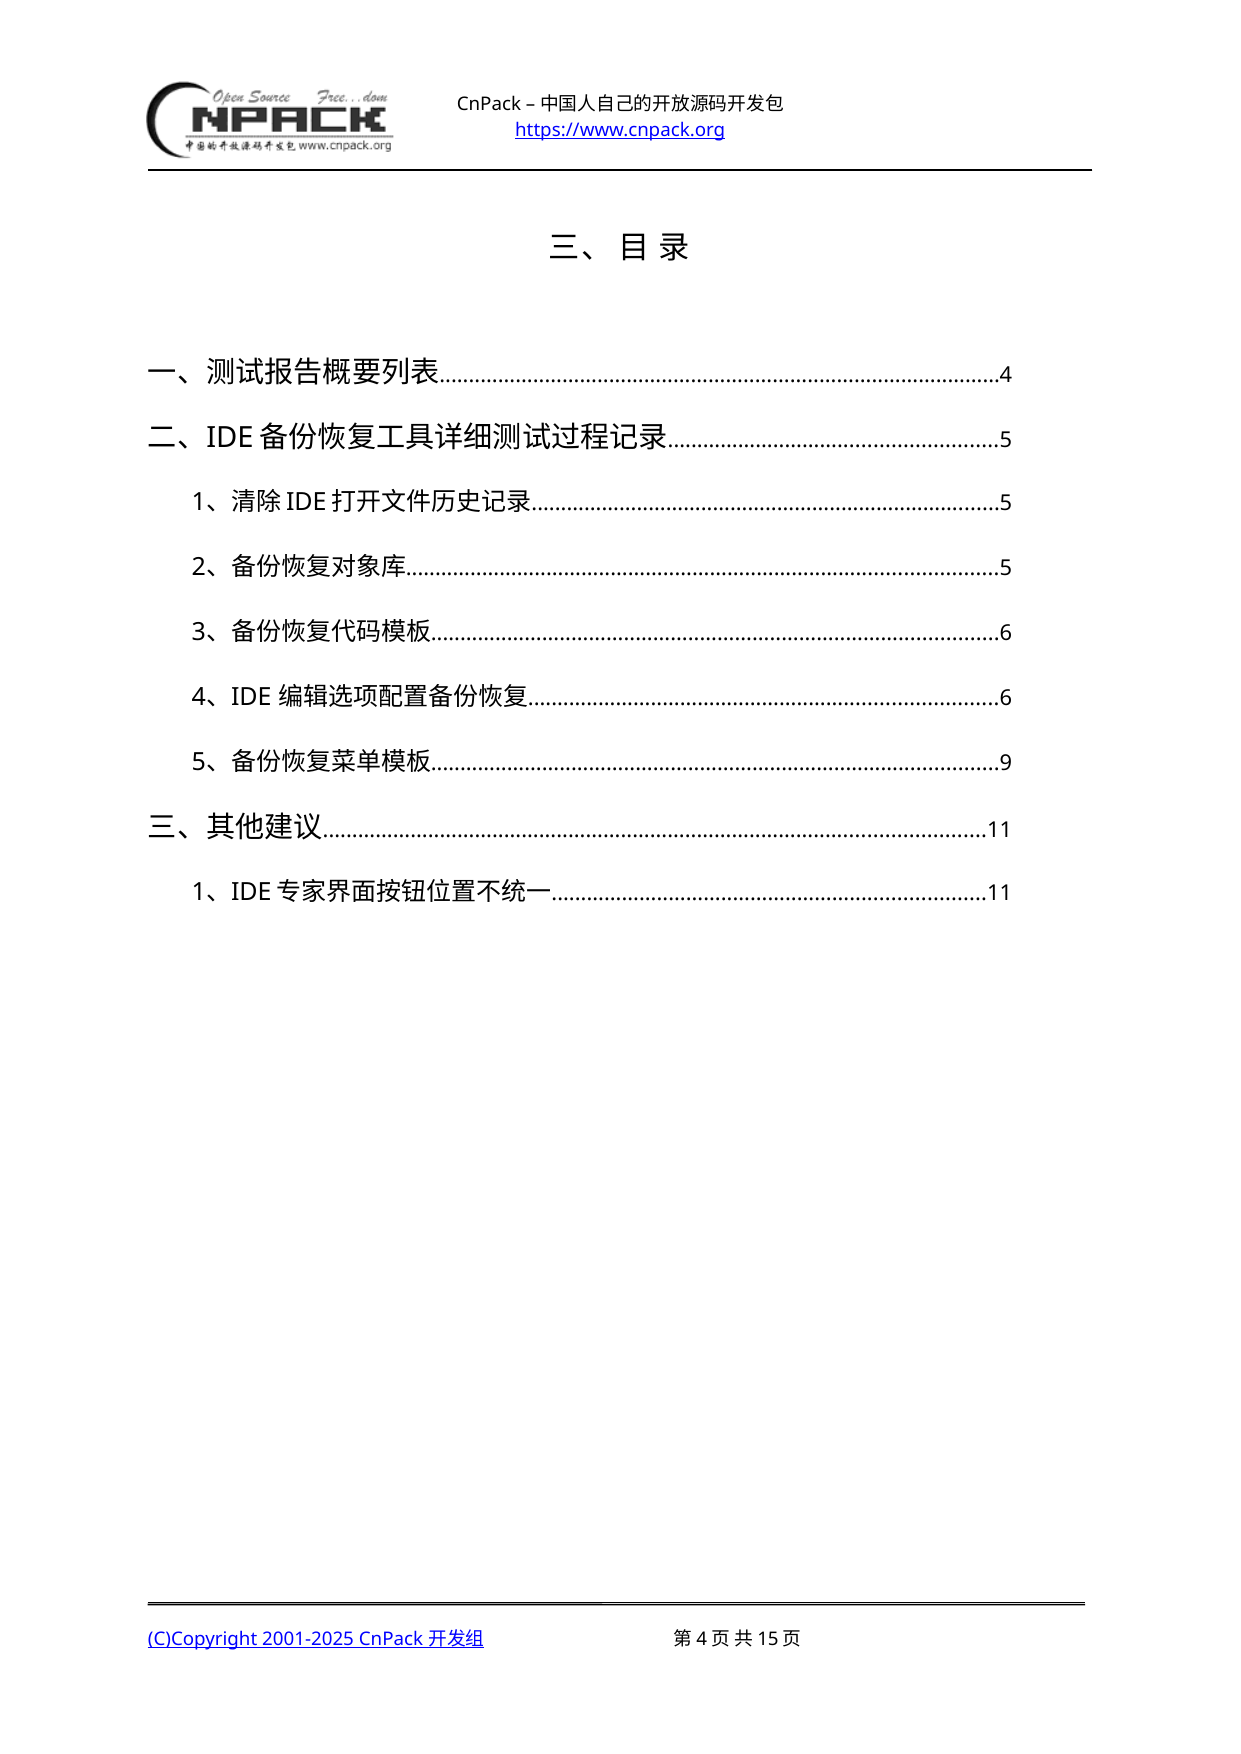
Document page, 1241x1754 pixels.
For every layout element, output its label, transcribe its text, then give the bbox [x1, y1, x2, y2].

text 5、备份恢复菜单模板 9 [191, 727, 1092, 792]
text 1、IDE专家界面按钮位置不统一 11 [191, 857, 1092, 922]
subtitle 目 录 [178, 212, 1092, 277]
text 4、IDE 编辑选项配置备份恢复 6 [191, 662, 1092, 727]
text 一、测试报告概要列表 4 [148, 337, 1092, 402]
text 1、清除IDE打开文件历史记录 5 [191, 467, 1092, 532]
text 2、备份恢复对象库 5 [191, 532, 1092, 597]
text 3、备份恢复代码模板 6 [191, 597, 1092, 662]
text 三、其他建议 11 [148, 792, 1092, 857]
picture [135, 74, 411, 162]
text 二、IDE备份恢复工具详细测试过程记录 5 [148, 402, 1092, 467]
